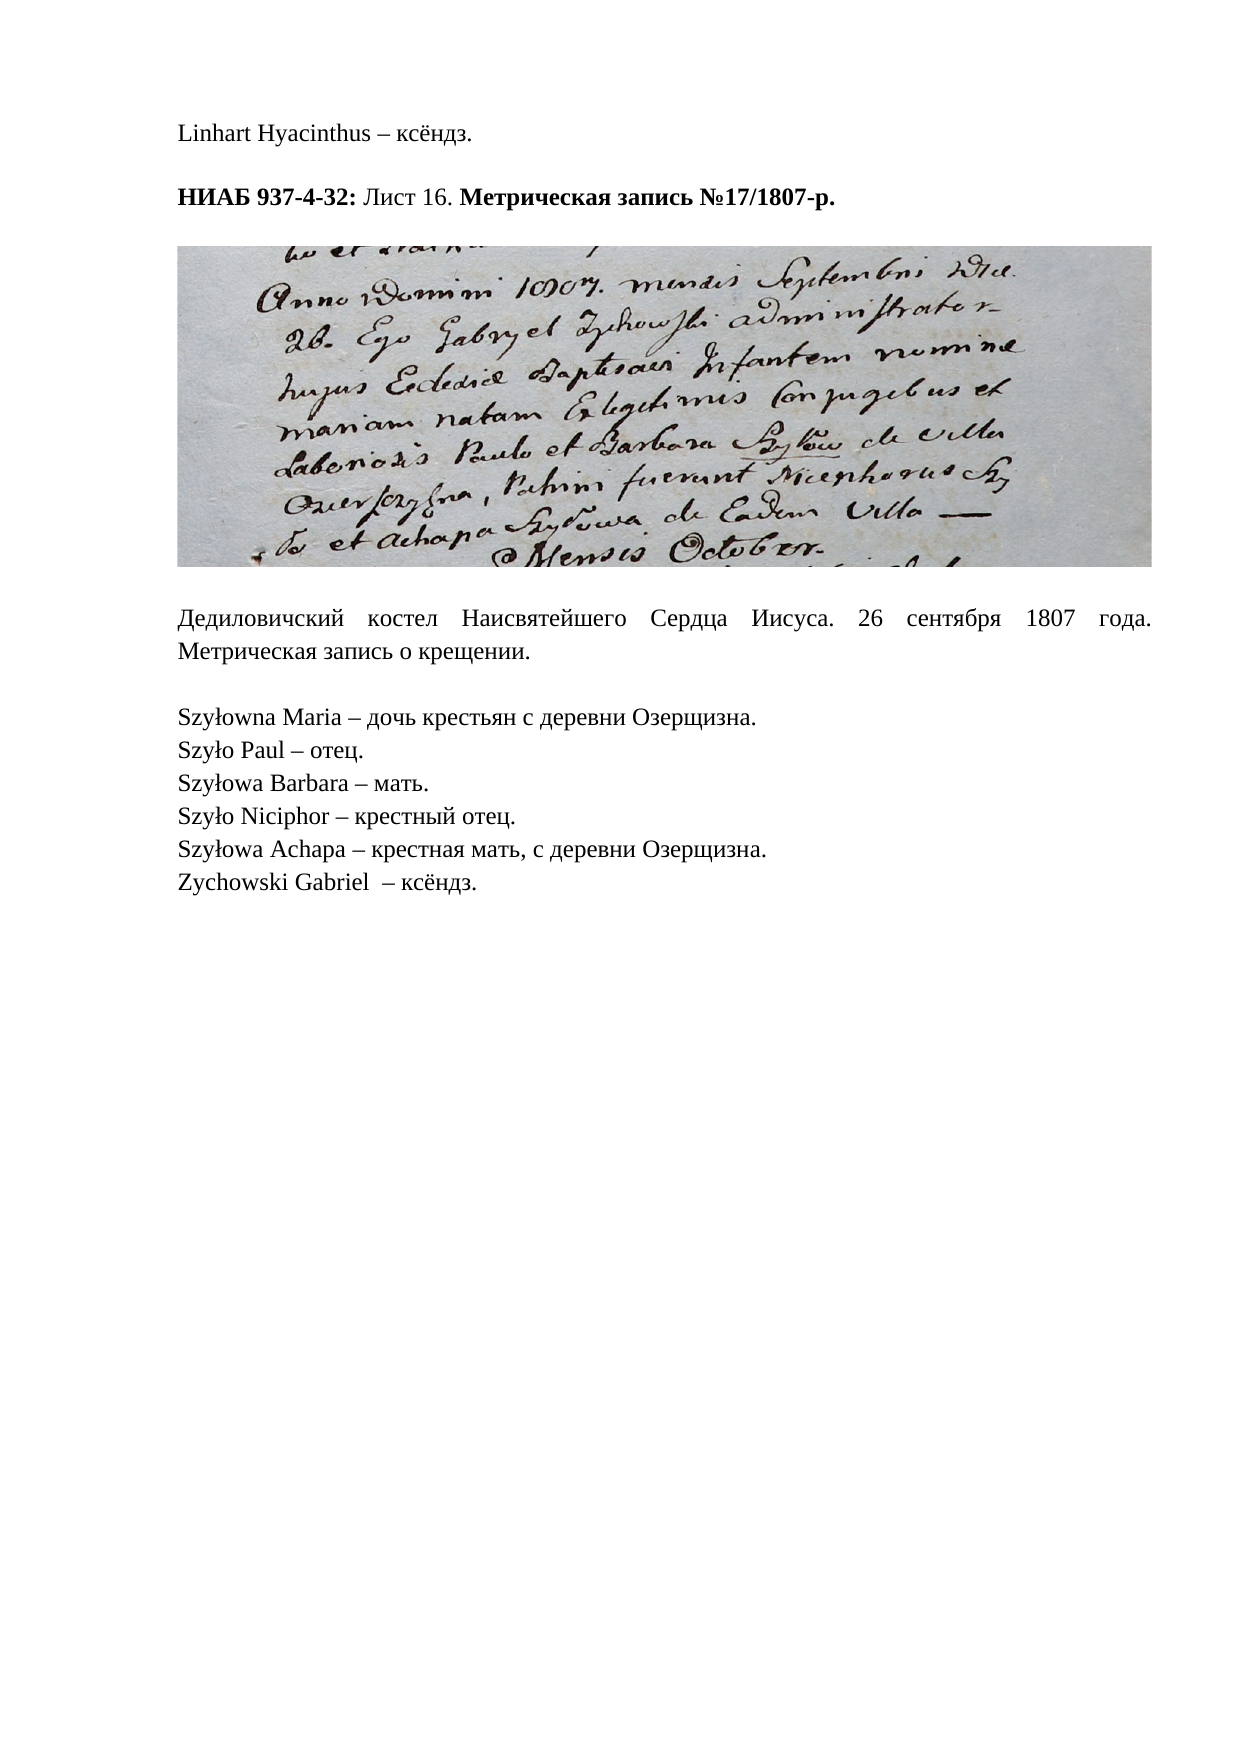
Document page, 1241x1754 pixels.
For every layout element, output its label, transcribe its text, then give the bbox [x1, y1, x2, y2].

text Дедиловичский костел Наисвятейшего Сердца Иисуса. 26 сентября 1807 года. Метрическая запись о крещении. [177, 603, 1152, 665]
text Szyłowa Achapa – крестная мать, с деревни Озерщизна. [177, 834, 1152, 863]
text Linhart Hyacinthus – ксёндз. [177, 118, 1152, 147]
text НИАБ 937-4-32: Лист 16. Метрическая запись №17/1807-р. [177, 182, 1152, 211]
text Szyło Paul – отец. [177, 735, 1152, 764]
picture [177, 246, 1152, 567]
text Zychowski Gabriel – ксёндз. [177, 867, 1152, 896]
text Szyłowna Maria – дочь крестьян с деревни Озерщизна. [177, 702, 1152, 731]
text Szyłowa Barbara – мать. [177, 768, 1152, 797]
text Szyło Niciphor – крестный отец. [177, 801, 1152, 830]
